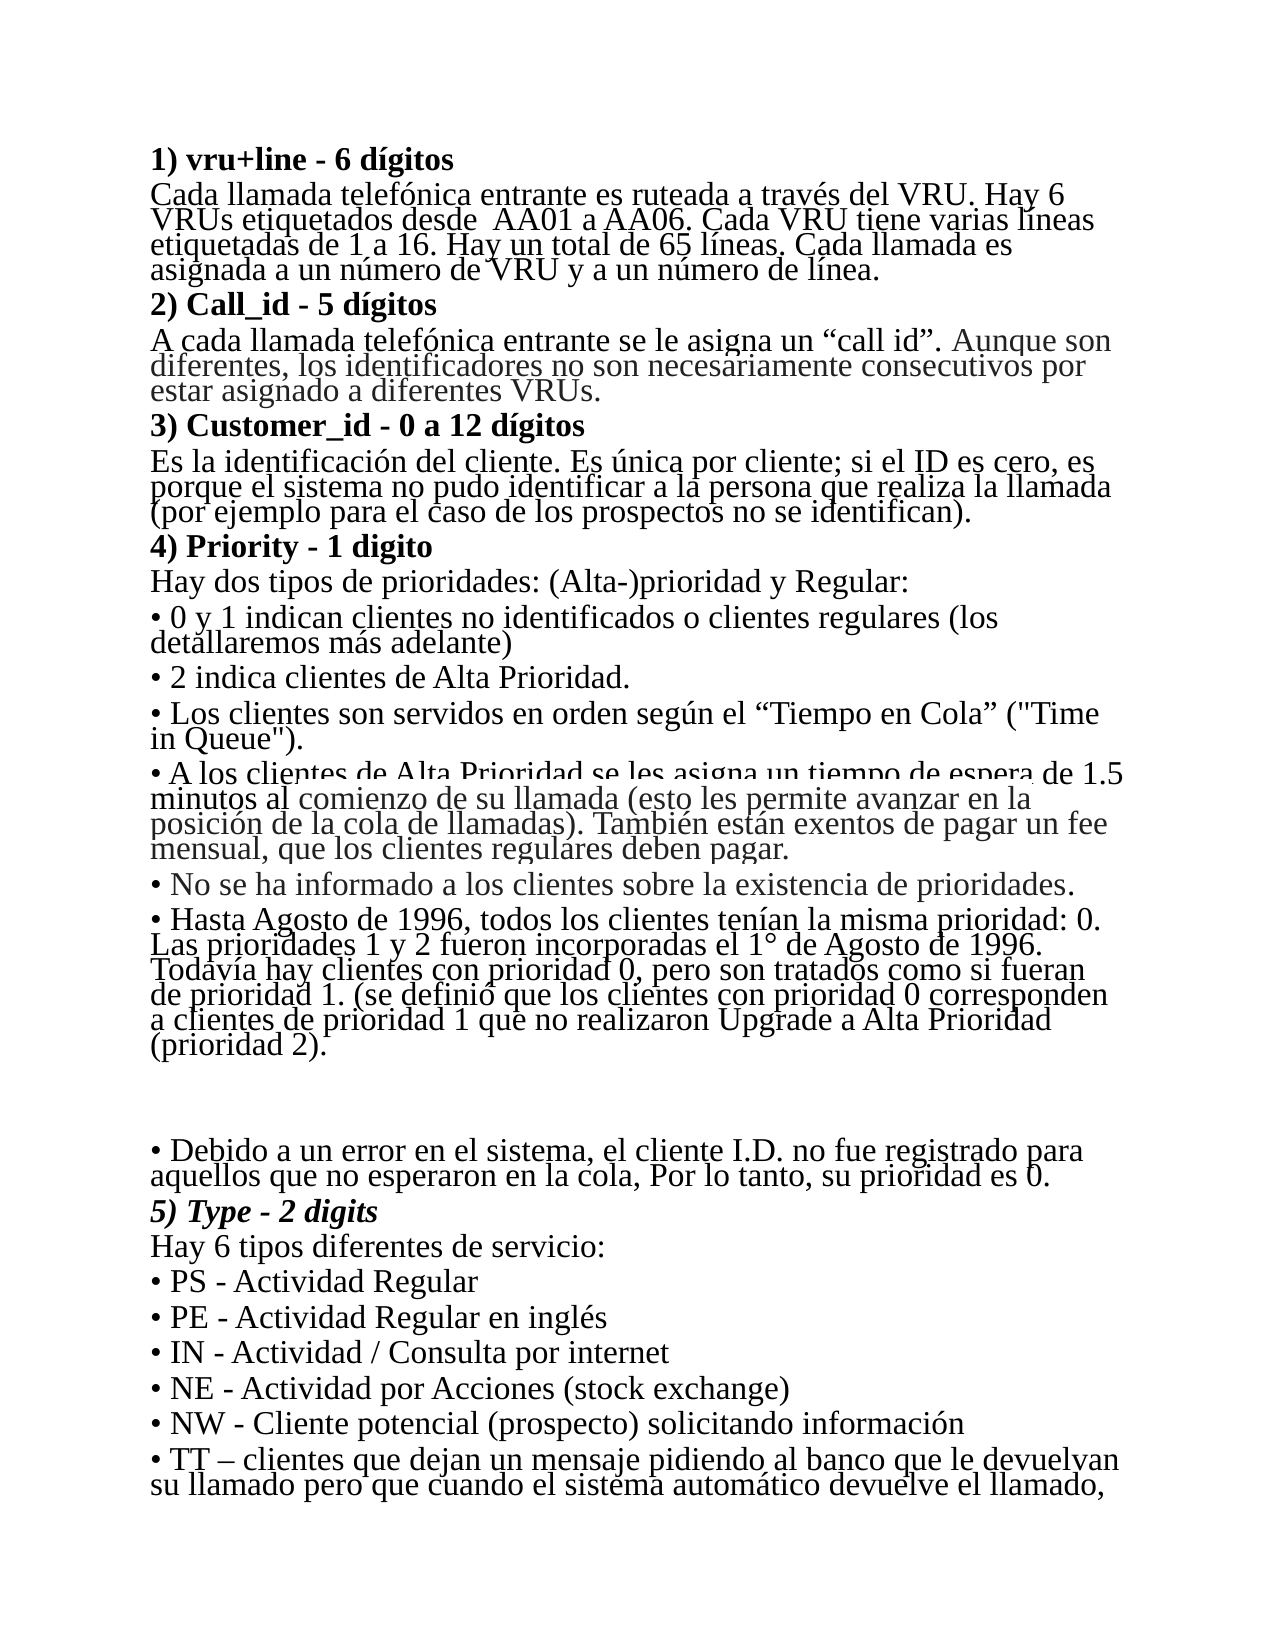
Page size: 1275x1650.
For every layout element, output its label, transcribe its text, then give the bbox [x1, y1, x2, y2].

text Es la identificación del cliente. Es única por cliente; si el ID es cero, es porque el sistema no pudo identificar a la persona que realiza la llamada (por ejemplo para el caso de los prospectos no se identifican). [150, 452, 1125, 527]
text 3) Customer_id - 0 a 12 dígitos [170, 417, 1125, 442]
text • IN - Actividad / Consulta por internet [150, 1344, 1125, 1369]
text • 2 indica clientes de Alta Prioridad. [150, 669, 1125, 694]
text A cada llamada telefónica entrante se le asigna un “call id”. Aunque son diferentes, los identificadores no son necesariamente consecutivos por estar asignado a diferentes VRUs. [150, 331, 951, 356]
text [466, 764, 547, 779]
text • NW - Cliente potencial (prospecto) solicitando información [633, 1414, 1125, 1439]
text 1) vru+line - 6 dígitos [171, 150, 1125, 175]
text • NE - Actividad por Acciones (stock exchange) [783, 1379, 1125, 1404]
text • Debido a un error en el sistema, el cliente I.D. no fue registrado para aquellos que no esperaron en la cola, Por lo tanto, su prioridad es 0. [150, 1142, 1125, 1192]
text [150, 1450, 1125, 1500]
text • Hasta Agosto de 1996, todos los clientes tenían la misma prioridad: 0. Las prioridades 1 y 2 fueron incorporadas el 1° de Agosto de 1996. Todavía hay clientes con prioridad 0, pero son tratados como si fueran de prioridad 1. (se definió que los clientes con prioridad 0 corresponden a clientes de prioridad 1 que no realizaron Upgrade a Alta Prioridad (prioridad 2). [150, 910, 1125, 1060]
text Hay dos tipos de prioridades: (Alta-)prioridad y Regular: [632, 573, 1125, 598]
text 4) Priority - 1 digito [171, 537, 1125, 562]
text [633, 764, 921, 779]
text 5) Type - 2 digits [168, 1202, 1125, 1227]
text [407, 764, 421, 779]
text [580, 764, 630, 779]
text • PE - Actividad Regular en inglés [150, 1308, 1125, 1333]
text • NE - Actividad por Acciones (stock exchange) [150, 1379, 569, 1404]
text • A los clientes de Alta Prioridad se les asigna un tiempo de espera de 1.5 minutos al comienzo de su llamada (esto les permite avanzar en la posición de la cola de llamadas). También están exentos de pagar un fee mensual, que los clientes regulares deben pagar. [658, 764, 1125, 864]
text A cada llamada telefónica entrante se le asigna un “call id”. Aunque son diferentes, los identificadores no son necesariamente consecutivos por estar asignado a diferentes VRUs. [602, 331, 1125, 406]
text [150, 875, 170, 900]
text • NW - Cliente potencial (prospecto) solicitando información [150, 1414, 493, 1439]
text Cada llamada telefónica entrante es ruteada a través del VRU. Hay 6 VRUs etiquetados desde AA01 a AA06. Cada VRU tiene varias líneas etiquetadas de 1 a 16. Hay un total de 65 líneas. Cada llamada es asignada a un número de VRU y a un número de línea. [150, 185, 1125, 285]
text • 0 y 1 indican clientes no identificados o clientes regulares (los detallaremos más adelante) [150, 608, 1125, 658]
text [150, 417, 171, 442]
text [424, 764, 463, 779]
text • PS - Actividad Regular [150, 1273, 1125, 1298]
text • NE - Actividad por Acciones (stock exchange) [568, 1379, 784, 1404]
text Hay dos tipos de prioridades: (Alta-)prioridad y Regular: [150, 573, 555, 598]
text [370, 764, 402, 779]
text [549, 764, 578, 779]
text 2) Call_id - 5 dígitos [170, 296, 1125, 321]
text • Los clientes son servidos en orden según el “Tiempo en Cola” ("Time in Queue"). [150, 704, 1125, 754]
text Hay 6 tipos diferentes de servicio: [150, 1237, 1125, 1262]
